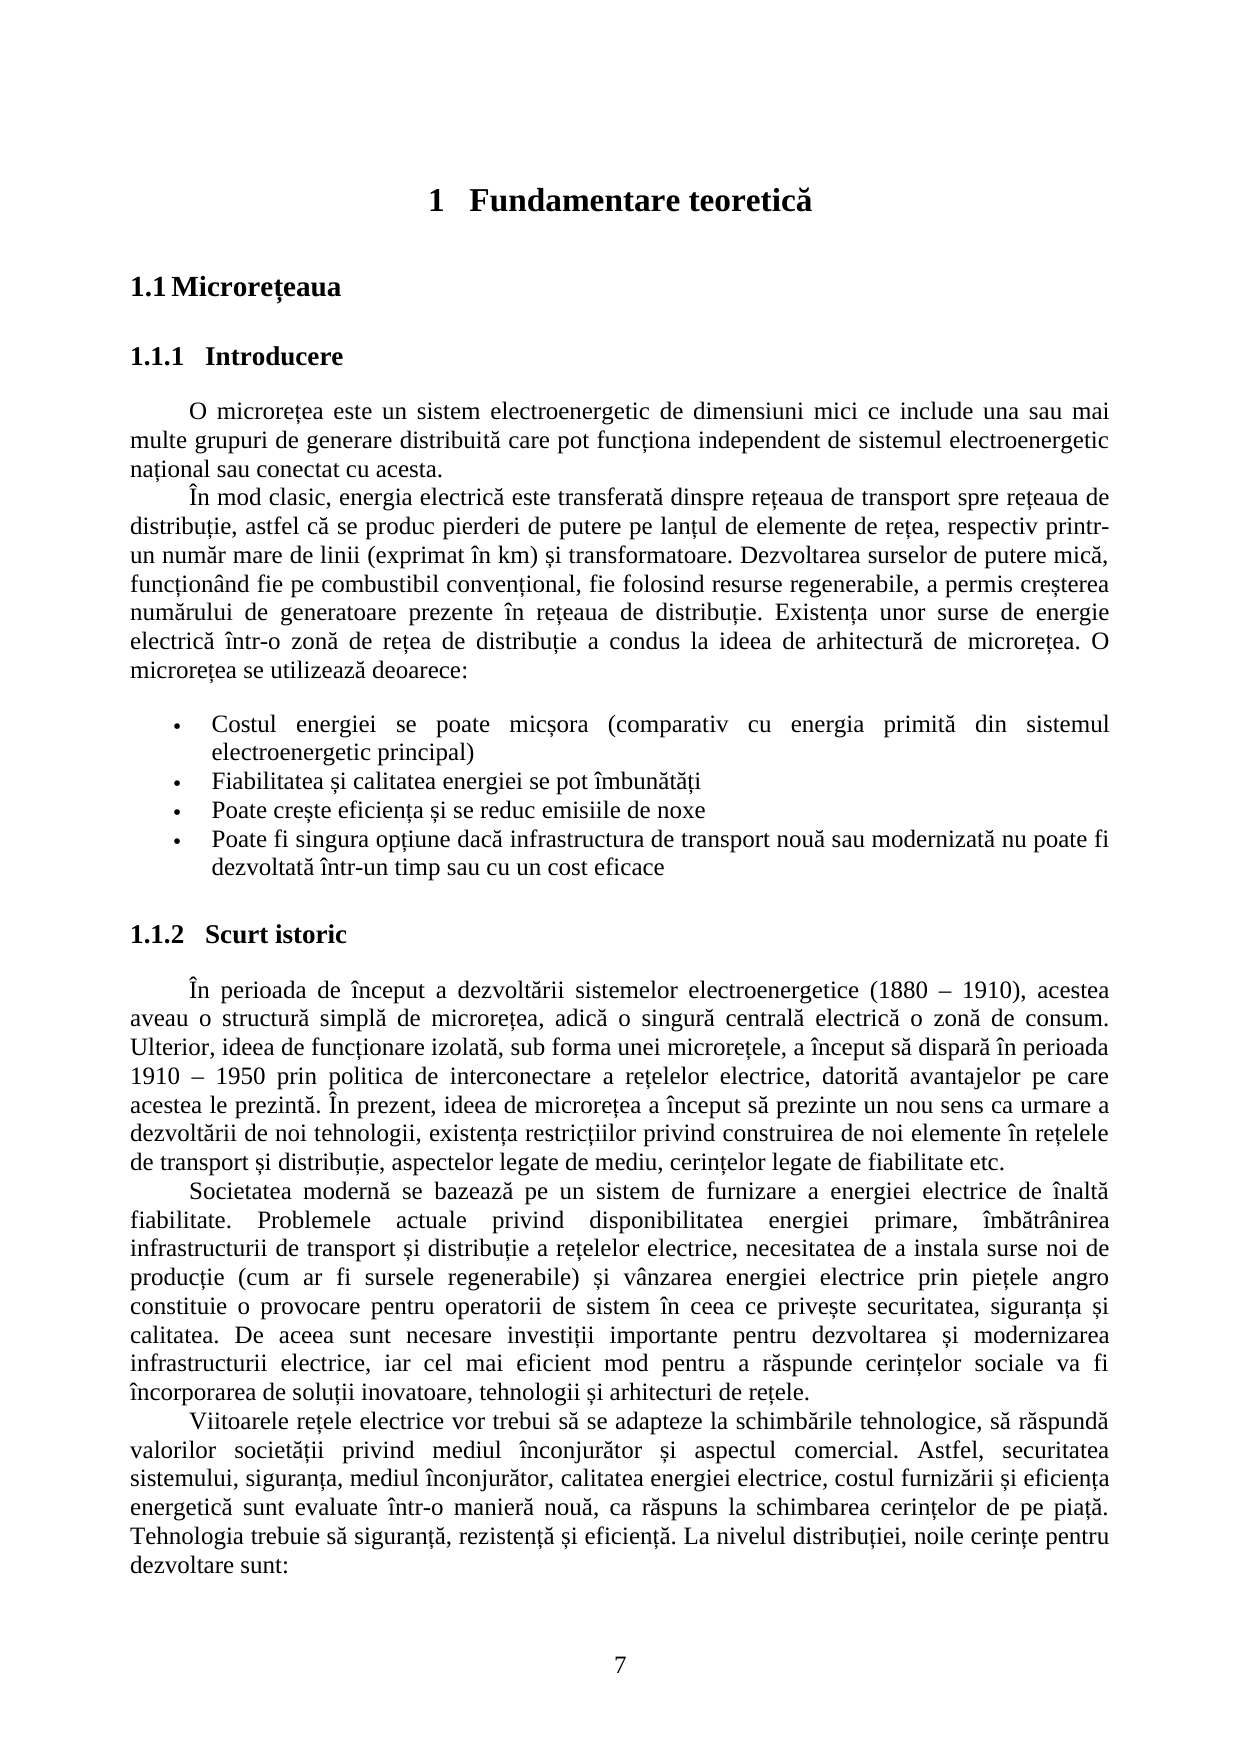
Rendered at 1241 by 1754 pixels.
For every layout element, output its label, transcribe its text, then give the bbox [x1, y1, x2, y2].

subtitle Microrețeaua [130, 269, 1110, 302]
text În perioada de început a dezvoltării sistemelor electroenergetice (1880 – 1910), acestea aveau o structură simplă de microrețea, adică o singură centrală electrică o zonă de consum. Ulterior, ideea de funcționare izolată, sub forma unei microrețele, a început să dispară în perioada 1910 – 1950 prin politica de interconectare a rețelelor electrice, datorită avantajelor pe care acestea le prezintă. În prezent, ideea de microrețea a început să prezinte un nou sens ca urmare a dezvoltării de noi tehnologii, existența restricțiilor privind construirea de noi elemente în rețelele de transport și distribuție, aspectelor legate de mediu, cerințelor legate de fiabilitate etc. [130, 975, 1110, 1176]
text Poate crește eficiența și se reduc emisiile de noxe [174, 795, 1110, 824]
subtitle Scurt istoric [130, 919, 1110, 950]
text Poate fi singura opțiune dacă infrastructura de transport nouă sau modernizată nu poate fi dezvoltată într-un timp sau cu un cost eficace [174, 824, 1110, 881]
text O microrețea este un sistem electroenergetic de dimensiuni mici ce include una sau mai multe grupuri de generare distribuită care pot funcționa independent de sistemul electroenergetic național sau conectat cu acesta. [130, 396, 1110, 482]
subtitle Fundamentare teoretică [130, 181, 1110, 219]
text Societatea modernă se bazează pe un sistem de furnizare a energiei electrice de înaltă fiabilitate. Problemele actuale privind disponibilitatea energiei primare, îmbătrânirea infrastructurii de transport și distribuție a rețelelor electrice, necesitatea de a instala surse noi de producție (cum ar fi sursele regenerabile) și vânzarea energiei electrice prin piețele angro constituie o provocare pentru operatorii de sistem în ceea ce privește securitatea, siguranța și calitatea. De aceea sunt necesare investiții importante pentru dezvoltarea și modernizarea infrastructurii electrice, iar cel mai eficient mod pentru a răspunde cerințelor sociale va fi încorporarea de soluții inovatoare, tehnologii și arhitecturi de rețele. [130, 1176, 1110, 1406]
text Fiabilitatea și calitatea energiei se pot îmbunătăți [174, 766, 1110, 795]
subtitle Introducere [130, 340, 1110, 371]
text În mod clasic, energia electrică este transferată dinspre rețeaua de transport spre rețeaua de distribuție, astfel că se produc pierderi de putere pe lanțul de elemente de rețea, respectiv printr-un număr mare de linii (exprimat în km) și transformatoare. Dezvoltarea surselor de putere mică, funcționând fie pe combustibil convențional, fie folosind resurse regenerabile, a permis creșterea numărului de generatoare prezente în rețeaua de distribuție. Existența unor surse de energie electrică într-o zonă de rețea de distribuție a condus la ideea de arhitectură de microrețea. O microrețea se utilizează deoarece: [130, 482, 1110, 684]
text Viitoarele rețele electrice vor trebui să se adapteze la schimbările tehnologice, să răspundă valorilor societății privind mediul înconjurător și aspectul comercial. Astfel, securitatea sistemului, siguranța, mediul înconjurător, calitatea energiei electrice, costul furnizării și eficiența energetică sunt evaluate într-o manieră nouă, ca răspuns la schimbarea cerințelor de pe piață. Tehnologia trebuie să siguranță, rezistență și eficiență. La nivelul distribuției, noile cerințe pentru dezvoltare sunt: [130, 1406, 1110, 1578]
text Costul energiei se poate micșora (comparativ cu energia primită din sistemul electroenergetic principal) [174, 709, 1110, 766]
